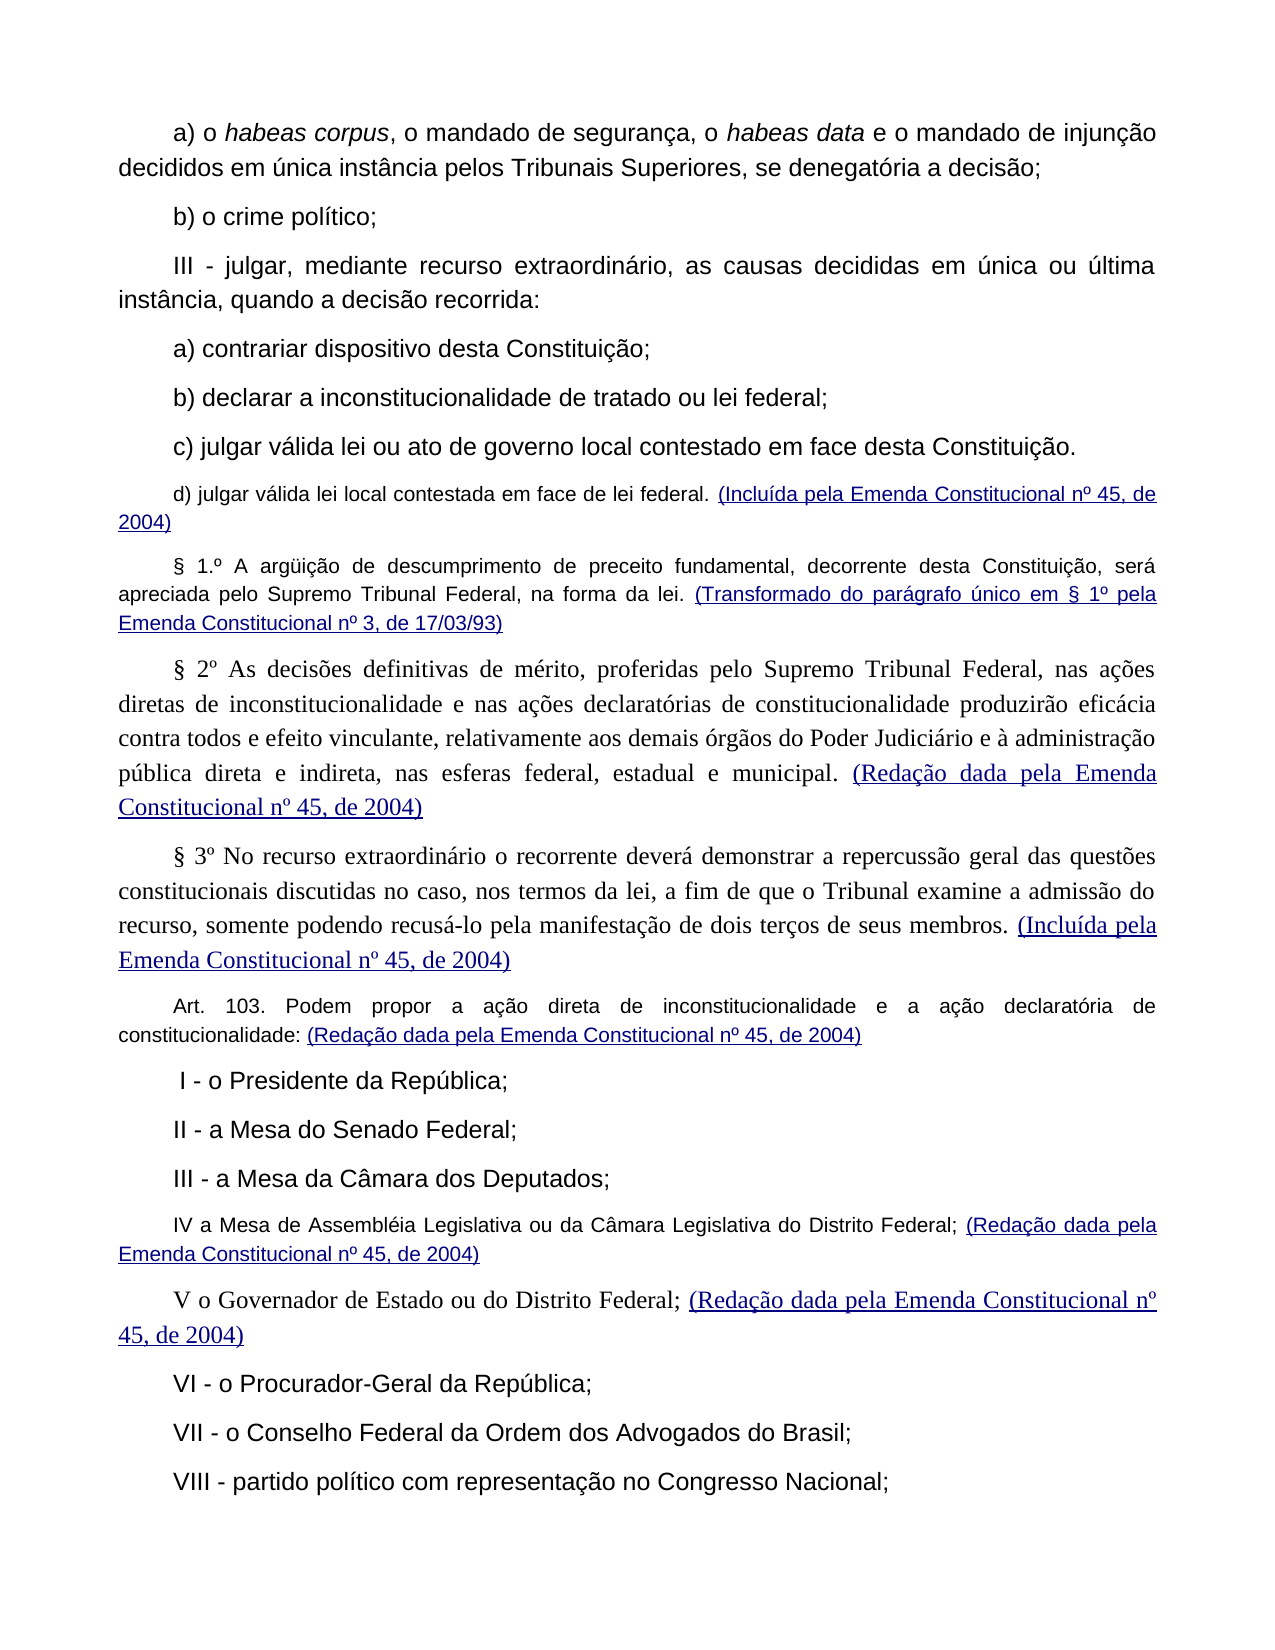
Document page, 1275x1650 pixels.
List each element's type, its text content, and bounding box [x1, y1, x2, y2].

text a) o habeas corpus, o mandado de segurança, o habeas data e o mandado de injunção decididos em única instância pelos Tribunais Superiores, se denegatória a decisão; [118, 118, 1157, 181]
text b) o crime político; [118, 202, 1157, 230]
text II - a Mesa do Senado Federal; [118, 1115, 1157, 1144]
text IV a Mesa de Assembléia Legislativa ou da Câmara Legislativa do Distrito Federal; (Redação dada pela Emenda Constitucional nº 45, de 2004) [118, 1213, 1157, 1266]
text d) julgar válida lei local contestada em face de lei federal. (Incluída pela Emenda Constitucional nº 45, de 2004) [118, 481, 1157, 534]
text VII - o Conselho Federal da Ordem dos Advogados do Brasil; [118, 1418, 1157, 1447]
text § 3º No recurso extraordinário o recorrente deverá demonstrar a repercussão geral das questões constitucionais discutidas no caso, nos termos da lei, a fim de que o Tribunal examine a admissão do recurso, somente podendo recusá-lo pela manifestação de dois terços de seus membros. (Incluída pela Emenda Constitucional nº 45, de 2004) [118, 841, 1157, 973]
text I - o Presidente da República; [118, 1066, 1157, 1095]
text § 1.º A argüição de descumprimento de preceito fundamental, decorrente desta Constituição, será apreciada pelo Supremo Tribunal Federal, na forma da lei. (Transformado do parágrafo único em § 1º pela Emenda Constitucional nº 3, de 17/03/93) [118, 553, 1157, 635]
text VIII - partido político com representação no Congresso Nacional; [118, 1467, 1157, 1496]
text c) julgar válida lei ou ato de governo local contestado em face desta Constituição. [118, 432, 1157, 461]
text III - julgar, mediante recurso extraordinário, as causas decididas em única ou última instância, quando a decisão recorrida: [118, 251, 1157, 314]
text § 2º As decisões definitivas de mérito, proferidas pelo Supremo Tribunal Federal, nas ações diretas de inconstitucionalidade e nas ações declaratórias de constitucionalidade produzirão eficácia contra todos e efeito vinculante, relativamente aos demais órgãos do Poder Judiciário e à administração pública direta e indireta, nas esferas federal, estadual e municipal. (Redação dada pela Emenda Constitucional nº 45, de 2004) [118, 654, 1157, 821]
text VI - o Procurador-Geral da República; [118, 1369, 1157, 1398]
text a) contrariar dispositivo desta Constituição; [118, 334, 1157, 363]
text III - a Mesa da Câmara dos Deputados; [118, 1164, 1157, 1193]
text V o Governador de Estado ou do Distrito Federal; (Redação dada pela Emenda Constitucional nº 45, de 2004) [118, 1285, 1157, 1348]
text b) declarar a inconstitucionalidade de tratado ou lei federal; [118, 383, 1157, 412]
text Art. 103. Podem propor a ação direta de inconstitucionalidade e a ação declaratória de constitucionalidade: (Redação dada pela Emenda Constitucional nº 45, de 2004) [118, 994, 1157, 1047]
